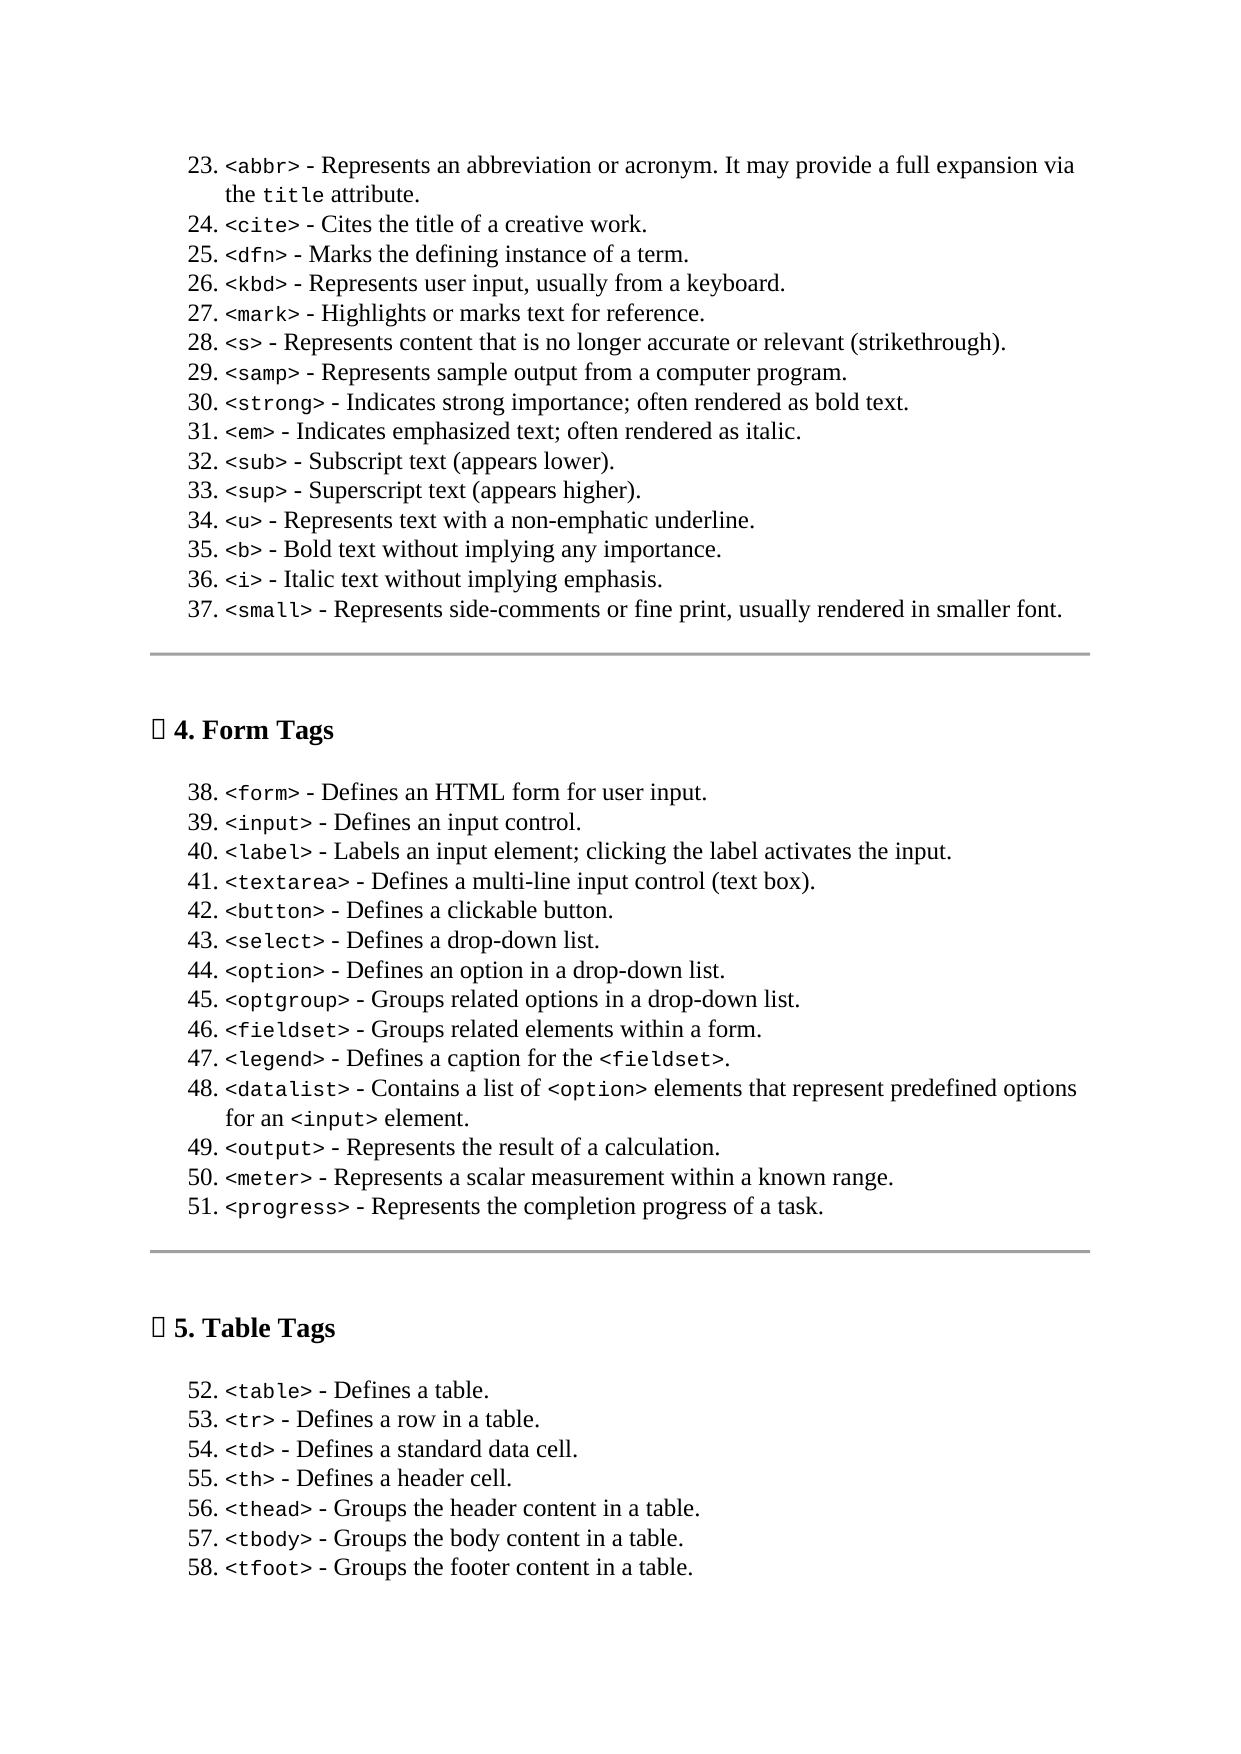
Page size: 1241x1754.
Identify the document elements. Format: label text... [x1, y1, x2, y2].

list <cite> - Cites the title of a creative work. [187, 209, 1090, 239]
list <form> - Defines an HTML form for user input. [187, 777, 1090, 807]
list <input> - Defines an input control. [187, 807, 1090, 836]
list <label> - Labels an input element; clicking the label activates the input. [187, 836, 1090, 866]
list <strong> - Indicates strong importance; often rendered as bold text. [187, 387, 1090, 416]
list <i> - Italic text without implying emphasis. [187, 564, 1090, 594]
list <s> - Represents content that is no longer accurate or relevant (strikethrough). [187, 327, 1090, 357]
list <thead> - Groups the header content in a table. [187, 1493, 1090, 1523]
list <optgroup> - Groups related options in a drop-down list. [187, 984, 1090, 1014]
list <tr> - Defines a row in a table. [187, 1404, 1090, 1434]
list <b> - Bold text without implying any importance. [187, 534, 1090, 564]
list <samp> - Represents sample output from a computer program. [187, 357, 1090, 387]
list <button> - Defines a clickable button. [187, 896, 1090, 925]
list <td> - Defines a standard data cell. [187, 1434, 1090, 1463]
list <mark> - Highlights or marks text for reference. [187, 298, 1090, 327]
text 🔹 4. Form Tags [150, 710, 1090, 748]
list <tbody> - Groups the body content in a table. [187, 1523, 1090, 1552]
list <datalist> - Contains a list of <option> elements that represent predefined options for an <input> element. [187, 1073, 1090, 1132]
list <th> - Defines a header cell. [187, 1463, 1090, 1493]
list <em> - Indicates emphasized text; often rendered as italic. [187, 416, 1090, 446]
list <table> - Defines a table. [187, 1375, 1090, 1404]
list <sub> - Subscript text (appears lower). [187, 446, 1090, 475]
list <textarea> - Defines a multi-line input control (text box). [187, 866, 1090, 896]
list <dfn> - Marks the defining instance of a term. [187, 239, 1090, 268]
list <u> - Represents text with a non-emphatic underline. [187, 505, 1090, 534]
list <kbd> - Represents user input, usually from a keyboard. [187, 268, 1090, 298]
list <fieldset> - Groups related elements within a form. [187, 1014, 1090, 1043]
list <tfoot> - Groups the footer content in a table. [187, 1552, 1090, 1582]
list <sup> - Superscript text (appears higher). [187, 475, 1090, 505]
list <legend> - Defines a caption for the <fieldset>. [187, 1043, 1090, 1073]
list <small> - Represents side-comments or fine print, usually rendered in smaller font. [187, 594, 1090, 623]
list <output> - Represents the result of a calculation. [187, 1132, 1090, 1162]
list <select> - Defines a drop-down list. [187, 925, 1090, 955]
text 🔹 5. Table Tags [150, 1307, 1090, 1346]
list <abbr> - Represents an abbreviation or acronym. It may provide a full expansion via the title attribute. [187, 150, 1090, 209]
list <option> - Defines an option in a drop-down list. [187, 955, 1090, 984]
list <progress> - Represents the completion progress of a task. [187, 1191, 1090, 1221]
list <meter> - Represents a scalar measurement within a known range. [187, 1162, 1090, 1191]
